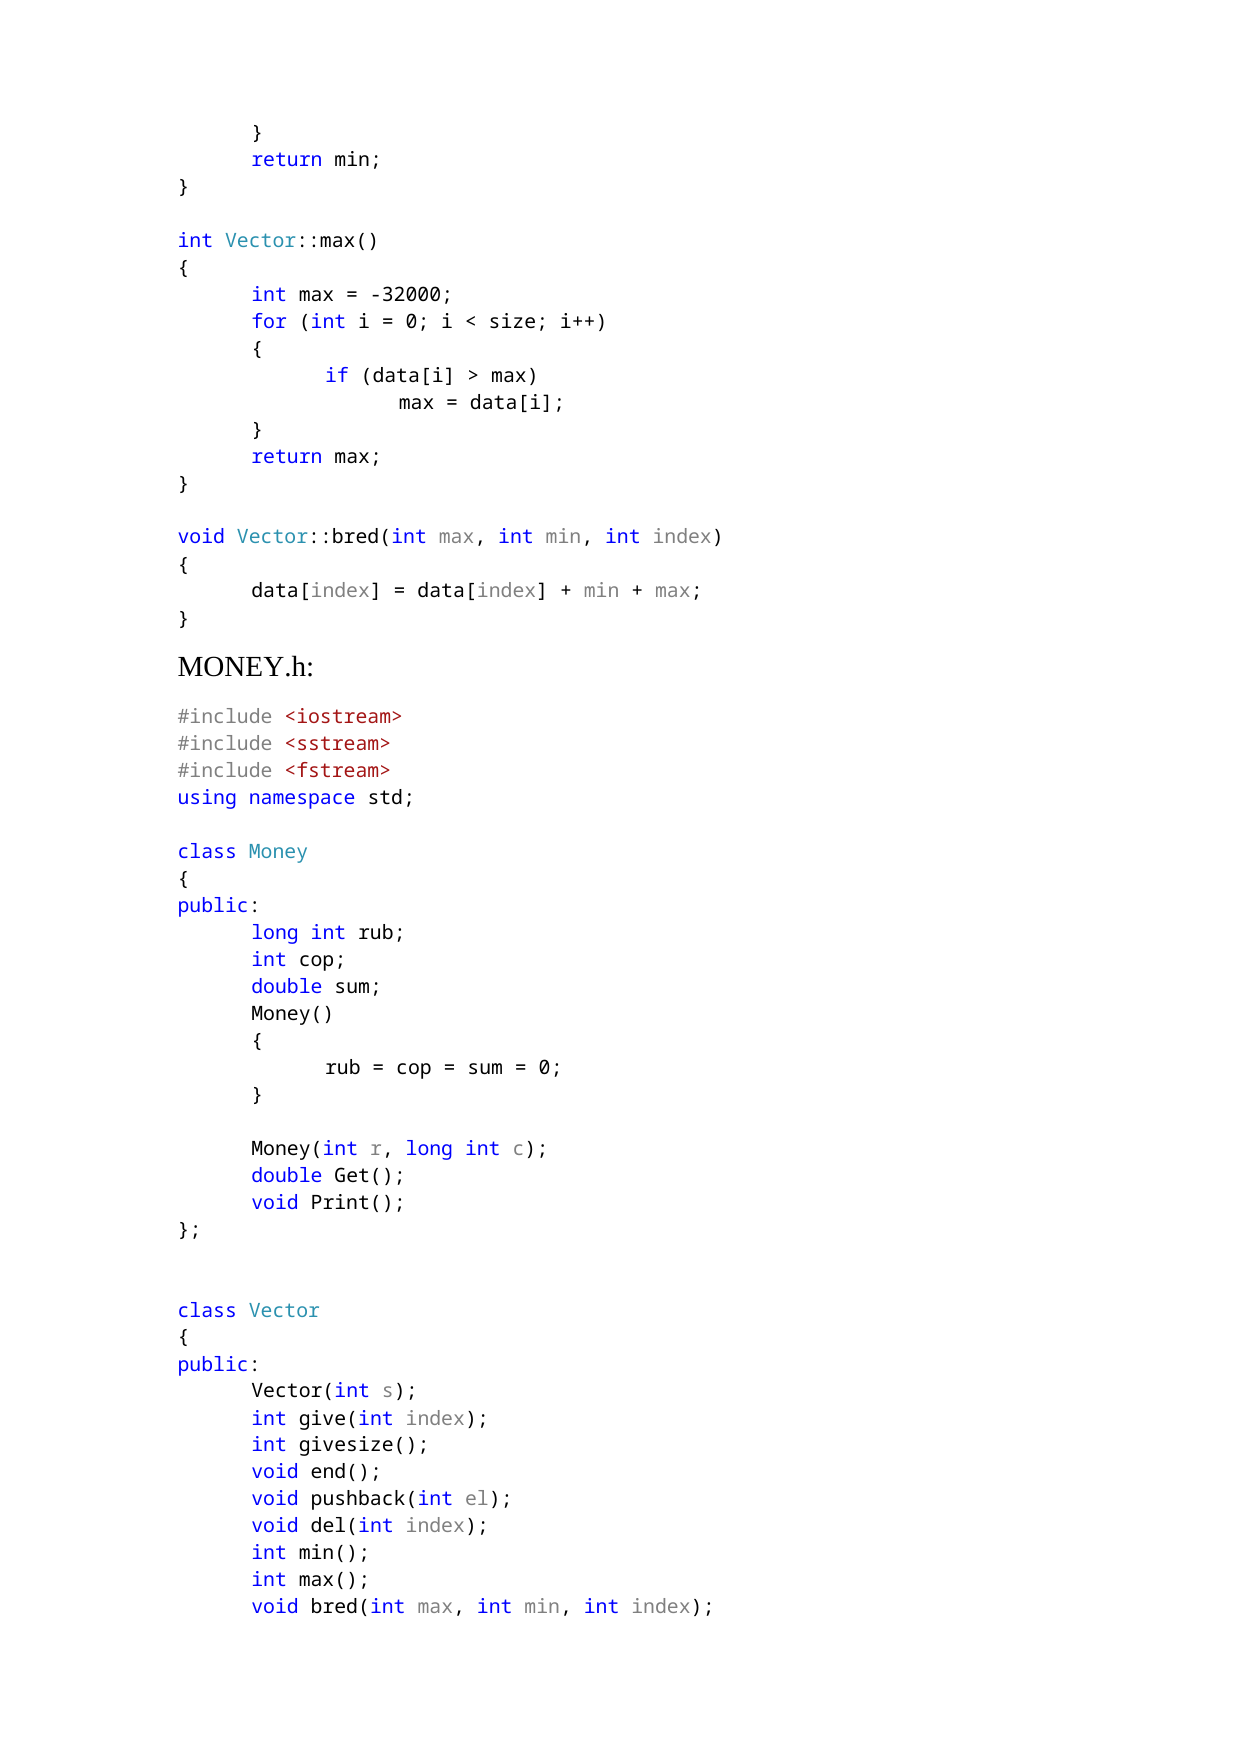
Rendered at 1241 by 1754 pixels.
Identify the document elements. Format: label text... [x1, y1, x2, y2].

text { [177, 334, 1152, 361]
text double sum; [177, 972, 1152, 999]
text public: [177, 891, 1152, 918]
text int cop; [177, 945, 1152, 972]
text public: [177, 1350, 1152, 1377]
text int Vector::max() [177, 226, 1152, 253]
text int give(int index); [177, 1404, 1152, 1431]
text return min; [177, 145, 1152, 172]
text int max(); [177, 1566, 1152, 1593]
text Money() [177, 999, 1152, 1026]
text } [177, 1080, 1152, 1107]
text #include <fstream> [177, 756, 1152, 783]
text class Vector [177, 1296, 1152, 1323]
text { [177, 253, 1152, 280]
text double Get(); [177, 1161, 1152, 1188]
text return max; [177, 442, 1152, 469]
text } [177, 604, 1152, 631]
text int min(); [177, 1539, 1152, 1566]
text } [177, 172, 1152, 199]
text #include <iostream> [177, 702, 1152, 729]
text void end(); [177, 1458, 1152, 1485]
text for (int i = 0; i < size; i++) [177, 307, 1152, 334]
text } [177, 118, 1152, 145]
text class Money [177, 837, 1152, 864]
text { [177, 864, 1152, 891]
text void Print(); [177, 1188, 1152, 1215]
text Vector(int s); [177, 1377, 1152, 1404]
text void del(int index); [177, 1512, 1152, 1539]
text } [177, 415, 1152, 442]
text { [177, 1323, 1152, 1350]
text void Vector::bred(int max, int min, int index) [177, 523, 1152, 550]
text } [177, 469, 1152, 496]
text void bred(int max, int min, int index); [177, 1593, 1152, 1619]
text int givesize(); [177, 1431, 1152, 1458]
text #include <sstream> [177, 729, 1152, 756]
text MONEY.h: [177, 649, 1152, 683]
text void pushback(int el); [177, 1485, 1152, 1512]
text max = data[i]; [177, 388, 1152, 415]
text Money(int r, long int c); [177, 1134, 1152, 1161]
text using namespace std; [177, 783, 1152, 810]
text data[index] = data[index] + min + max; [177, 577, 1152, 604]
text rub = cop = sum = 0; [177, 1053, 1152, 1080]
text { [177, 1026, 1152, 1053]
text }; [177, 1215, 1152, 1242]
text int max = -32000; [177, 280, 1152, 307]
text long int rub; [177, 918, 1152, 945]
text { [177, 550, 1152, 577]
text if (data[i] > max) [177, 361, 1152, 388]
